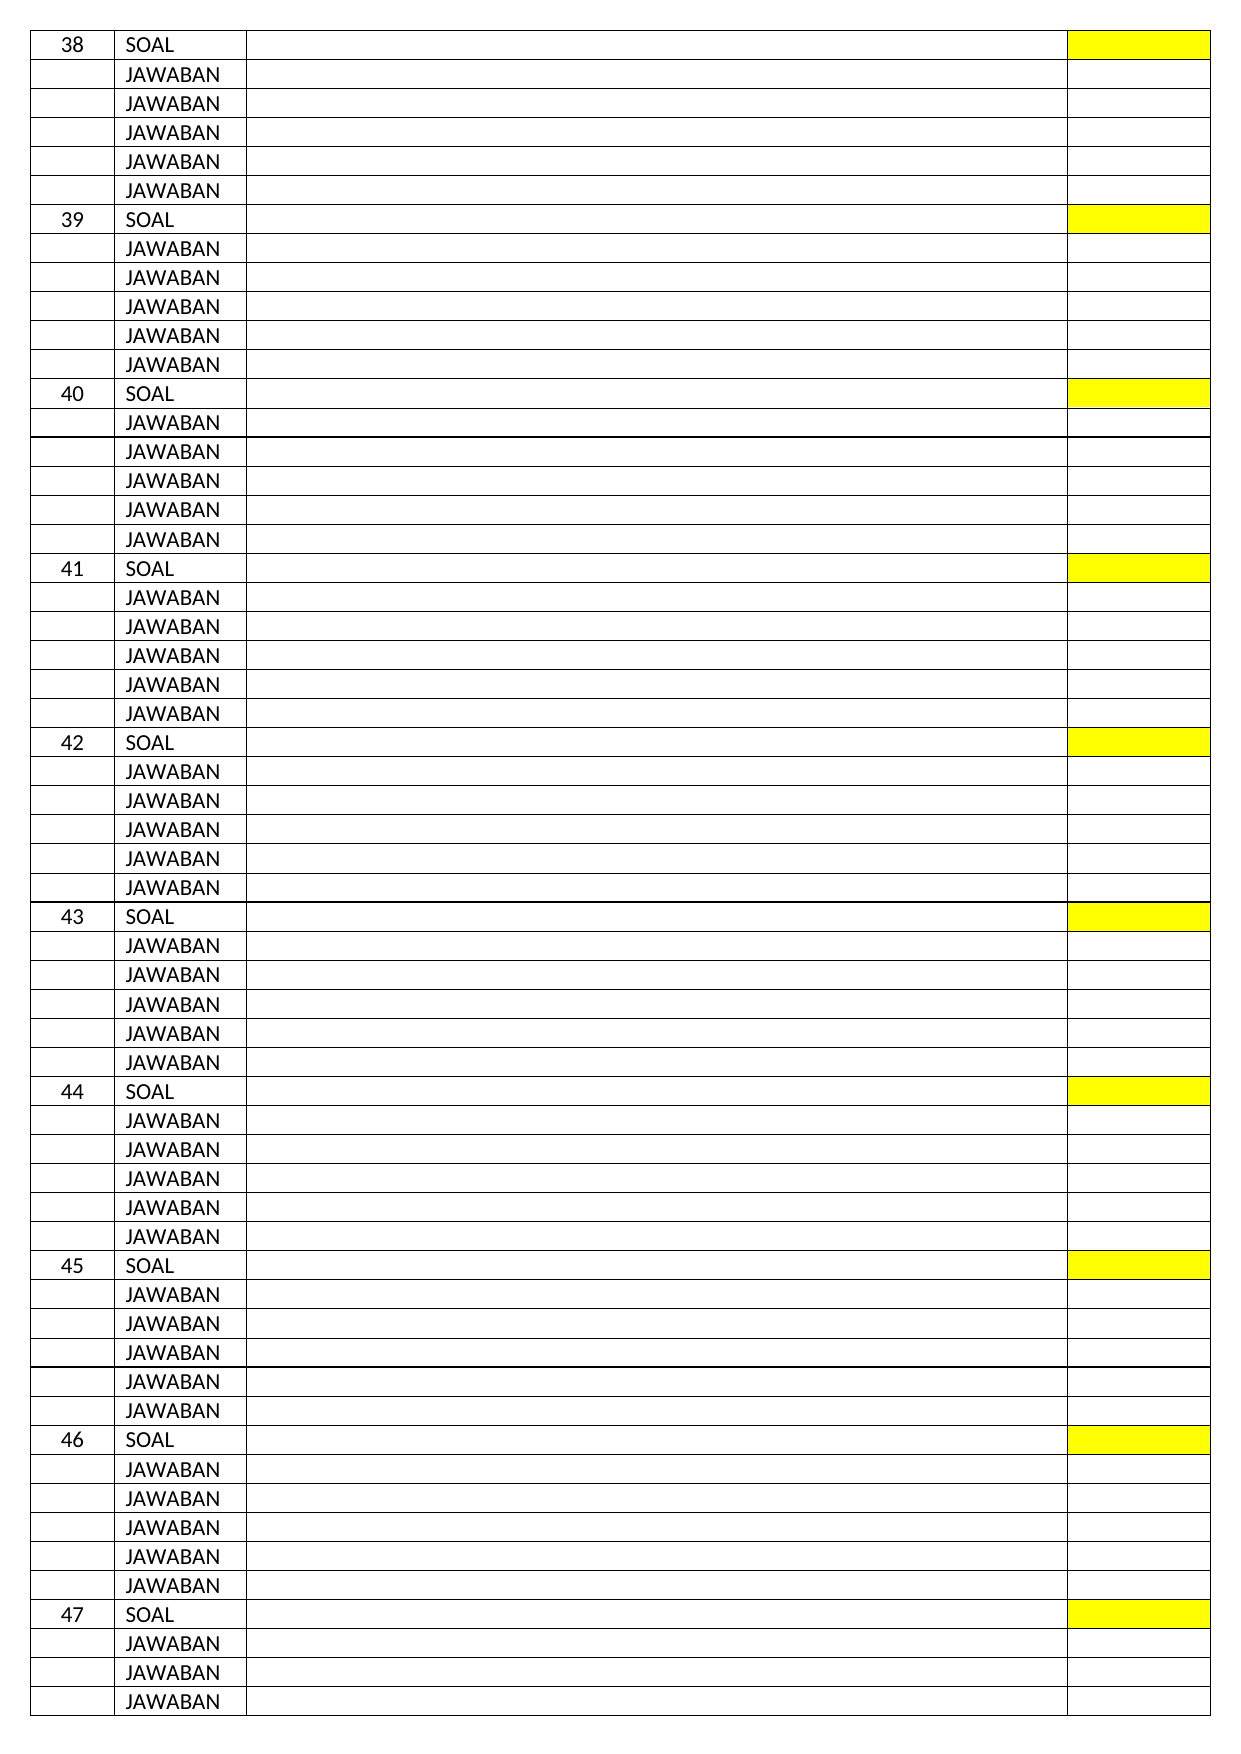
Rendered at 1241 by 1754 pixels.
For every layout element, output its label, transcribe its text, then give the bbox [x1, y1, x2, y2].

table_cell [247, 612, 1067, 640]
table_cell [31, 525, 114, 553]
table_cell JAWABAN [115, 409, 246, 436]
table_cell [31, 1019, 114, 1047]
table_cell 46 [31, 1426, 114, 1454]
table_cell [31, 932, 114, 959]
table_cell 40 [31, 379, 114, 407]
table_cell SOAL [115, 903, 246, 931]
table_cell [1068, 1455, 1210, 1483]
table_cell [247, 641, 1067, 669]
table_cell [247, 1368, 1067, 1396]
table_cell [1068, 728, 1210, 756]
table_cell JAWABAN [115, 1048, 246, 1076]
table_cell [247, 1019, 1067, 1047]
table_cell JAWABAN [115, 1309, 246, 1337]
table_cell [1068, 496, 1210, 524]
table_cell [1068, 1629, 1210, 1657]
table_cell [1068, 670, 1210, 698]
table_cell [31, 1397, 114, 1424]
table_cell JAWABAN [115, 1484, 246, 1512]
table_cell [1068, 234, 1210, 262]
table_cell [247, 728, 1067, 756]
table_cell [247, 263, 1067, 291]
table_cell [247, 1222, 1067, 1250]
table_cell [247, 234, 1067, 262]
table_cell JAWABAN [115, 467, 246, 494]
table_cell [247, 438, 1067, 466]
table_cell [1068, 1571, 1210, 1599]
table_cell [31, 1193, 114, 1221]
table_cell [31, 1280, 114, 1308]
table_cell [247, 903, 1067, 931]
table_cell [247, 1193, 1067, 1221]
table_cell JAWABAN [115, 1658, 246, 1686]
table_cell 42 [31, 728, 114, 756]
table_cell [31, 496, 114, 524]
table_cell [247, 1571, 1067, 1599]
table_cell [1068, 1513, 1210, 1541]
table_cell [1068, 1397, 1210, 1424]
table_cell [1068, 1339, 1210, 1366]
table_cell [247, 205, 1067, 233]
table_cell SOAL [115, 1251, 246, 1279]
table_cell [247, 932, 1067, 959]
table_cell [1068, 1484, 1210, 1512]
table_cell [31, 1339, 114, 1366]
table_cell JAWABAN [115, 786, 246, 814]
table_cell [31, 583, 114, 611]
table_cell [1068, 990, 1210, 1018]
table_cell JAWABAN [115, 670, 246, 698]
table_cell [31, 874, 114, 901]
table_cell [247, 1339, 1067, 1366]
table_cell [31, 409, 114, 436]
table_cell [247, 467, 1067, 494]
table_cell [247, 583, 1067, 611]
table_cell JAWABAN [115, 525, 246, 553]
table_cell [247, 1600, 1067, 1628]
table_cell [247, 554, 1067, 582]
table_cell 43 [31, 903, 114, 931]
table_cell JAWABAN [115, 176, 246, 204]
table_cell [1068, 554, 1210, 582]
table_cell [1068, 1368, 1210, 1396]
table_cell [247, 1513, 1067, 1541]
table_cell 39 [31, 205, 114, 233]
table_cell JAWABAN [115, 990, 246, 1018]
table_cell [1068, 525, 1210, 553]
table_cell [31, 844, 114, 872]
table_cell SOAL [115, 728, 246, 756]
table_cell [1068, 815, 1210, 843]
table_cell [247, 1280, 1067, 1308]
table_cell [31, 1658, 114, 1686]
table_cell [31, 321, 114, 349]
table_cell [31, 60, 114, 88]
table_cell [1068, 612, 1210, 640]
table_cell [31, 961, 114, 989]
table_cell [1068, 1600, 1210, 1628]
table_cell [247, 844, 1067, 872]
table_cell [247, 1077, 1067, 1105]
table_cell JAWABAN [115, 1629, 246, 1657]
table_cell [1068, 350, 1210, 378]
table_cell [1068, 379, 1210, 407]
table_cell [1068, 932, 1210, 959]
table_cell [1068, 1251, 1210, 1279]
table_cell 41 [31, 554, 114, 582]
table_cell JAWABAN [115, 321, 246, 349]
table_cell [1068, 31, 1210, 59]
table_cell [1068, 757, 1210, 785]
table_cell JAWABAN [115, 350, 246, 378]
table_cell [31, 786, 114, 814]
table_cell [31, 757, 114, 785]
table_cell JAWABAN [115, 1106, 246, 1134]
table_cell [1068, 60, 1210, 88]
table_cell JAWABAN [115, 1222, 246, 1250]
table_cell [247, 1048, 1067, 1076]
table_cell [1068, 1687, 1210, 1715]
table_cell [31, 147, 114, 175]
table_cell [31, 1542, 114, 1570]
table_cell [1068, 1280, 1210, 1308]
table_cell [1068, 176, 1210, 204]
table_cell [247, 292, 1067, 320]
table_cell [1068, 147, 1210, 175]
table_cell [31, 1368, 114, 1396]
table_cell [1068, 699, 1210, 727]
table_cell [247, 1251, 1067, 1279]
table_cell JAWABAN [115, 292, 246, 320]
table_cell [247, 350, 1067, 378]
table_cell SOAL [115, 379, 246, 407]
table_cell JAWABAN [115, 1397, 246, 1424]
table_cell JAWABAN [115, 118, 246, 146]
table_cell [247, 1106, 1067, 1134]
table_cell [247, 89, 1067, 117]
table_cell [1068, 641, 1210, 669]
table_cell JAWABAN [115, 438, 246, 466]
table_cell JAWABAN [115, 263, 246, 291]
table_cell 45 [31, 1251, 114, 1279]
table_cell [247, 757, 1067, 785]
table_cell [31, 1106, 114, 1134]
table_cell [1068, 1106, 1210, 1134]
table_cell [247, 1455, 1067, 1483]
table_cell JAWABAN [115, 1164, 246, 1192]
table_cell [247, 1164, 1067, 1192]
table_cell JAWABAN [115, 1019, 246, 1047]
table_cell [31, 1222, 114, 1250]
table_cell SOAL [115, 31, 246, 59]
table_cell [31, 89, 114, 117]
table_cell [31, 1571, 114, 1599]
table_cell JAWABAN [115, 1687, 246, 1715]
table_cell [1068, 263, 1210, 291]
table_cell [31, 612, 114, 640]
table_cell [31, 1455, 114, 1483]
table_cell [1068, 583, 1210, 611]
table_cell [247, 496, 1067, 524]
table_cell [247, 31, 1067, 59]
table_cell JAWABAN [115, 874, 246, 901]
table_cell [31, 350, 114, 378]
table_cell [31, 467, 114, 494]
table_cell JAWABAN [115, 932, 246, 959]
table_cell JAWABAN [115, 1280, 246, 1308]
table_cell [1068, 1164, 1210, 1192]
table_cell [1068, 903, 1210, 931]
table_cell JAWABAN [115, 844, 246, 872]
table_cell JAWABAN [115, 496, 246, 524]
table_cell JAWABAN [115, 1193, 246, 1221]
table_cell [1068, 1048, 1210, 1076]
table_cell [247, 670, 1067, 698]
table_cell [1068, 89, 1210, 117]
table_cell [1068, 467, 1210, 494]
table_cell [1068, 1135, 1210, 1163]
table_cell [31, 234, 114, 262]
table_cell [1068, 321, 1210, 349]
table_cell [31, 670, 114, 698]
table_cell [247, 176, 1067, 204]
table_cell [1068, 1077, 1210, 1105]
table_cell JAWABAN [115, 815, 246, 843]
table_cell [247, 990, 1067, 1018]
table_cell JAWABAN [115, 147, 246, 175]
table_cell [247, 1484, 1067, 1512]
table_cell SOAL [115, 1077, 246, 1105]
table_cell [1068, 438, 1210, 466]
table_cell [1068, 1542, 1210, 1570]
table_cell [31, 699, 114, 727]
table_cell [247, 1629, 1067, 1657]
table_cell JAWABAN [115, 1339, 246, 1366]
table_cell SOAL [115, 554, 246, 582]
table_cell [247, 1426, 1067, 1454]
table_cell [31, 176, 114, 204]
table_cell 47 [31, 1600, 114, 1628]
table_cell [1068, 961, 1210, 989]
table_cell [1068, 205, 1210, 233]
table_cell [247, 1135, 1067, 1163]
table_cell [31, 292, 114, 320]
table_cell [31, 1164, 114, 1192]
table_cell [1068, 1658, 1210, 1686]
table_cell JAWABAN [115, 612, 246, 640]
table_cell SOAL [115, 1426, 246, 1454]
table_cell [247, 961, 1067, 989]
table_cell [247, 786, 1067, 814]
table_cell 38 [31, 31, 114, 59]
table_cell [247, 699, 1067, 727]
table_cell [247, 1309, 1067, 1337]
table_cell [1068, 118, 1210, 146]
table_cell [247, 1397, 1067, 1424]
table_cell [247, 379, 1067, 407]
table_cell SOAL [115, 205, 246, 233]
table_cell [1068, 1019, 1210, 1047]
table_cell JAWABAN [115, 1513, 246, 1541]
table_cell JAWABAN [115, 1368, 246, 1396]
table_cell [1068, 409, 1210, 436]
table_cell JAWABAN [115, 1455, 246, 1483]
table_cell [247, 60, 1067, 88]
table_cell [1068, 844, 1210, 872]
table_cell JAWABAN [115, 234, 246, 262]
table_cell [1068, 786, 1210, 814]
table_cell JAWABAN [115, 641, 246, 669]
table_cell [247, 815, 1067, 843]
table_cell JAWABAN [115, 1135, 246, 1163]
table_cell JAWABAN [115, 757, 246, 785]
table_cell [31, 1513, 114, 1541]
table_cell SOAL [115, 1600, 246, 1628]
table_cell JAWABAN [115, 961, 246, 989]
table_cell [31, 1484, 114, 1512]
table_cell [247, 1687, 1067, 1715]
table_cell [31, 263, 114, 291]
table_cell [247, 118, 1067, 146]
table_cell [247, 525, 1067, 553]
table_cell [247, 409, 1067, 436]
table_cell [247, 1658, 1067, 1686]
table_cell [247, 1542, 1067, 1570]
table_cell [1068, 1426, 1210, 1454]
table_cell [31, 641, 114, 669]
table_cell JAWABAN [115, 583, 246, 611]
table_cell [31, 1048, 114, 1076]
table_cell [1068, 292, 1210, 320]
table_cell [247, 874, 1067, 901]
table_cell [247, 321, 1067, 349]
table_cell JAWABAN [115, 89, 246, 117]
table_cell [31, 118, 114, 146]
table_cell [31, 1309, 114, 1337]
table_cell [31, 990, 114, 1018]
table_cell JAWABAN [115, 1542, 246, 1570]
table_cell JAWABAN [115, 699, 246, 727]
table_cell JAWABAN [115, 60, 246, 88]
table_cell [1068, 874, 1210, 901]
table_cell JAWABAN [115, 1571, 246, 1599]
table_cell [31, 1135, 114, 1163]
table_cell [31, 1687, 114, 1715]
table_cell [1068, 1222, 1210, 1250]
table_cell [247, 147, 1067, 175]
table_cell [1068, 1193, 1210, 1221]
table_cell [31, 1629, 114, 1657]
table_cell [1068, 1309, 1210, 1337]
table_cell [31, 438, 114, 466]
table_cell 44 [31, 1077, 114, 1105]
table_cell [31, 815, 114, 843]
